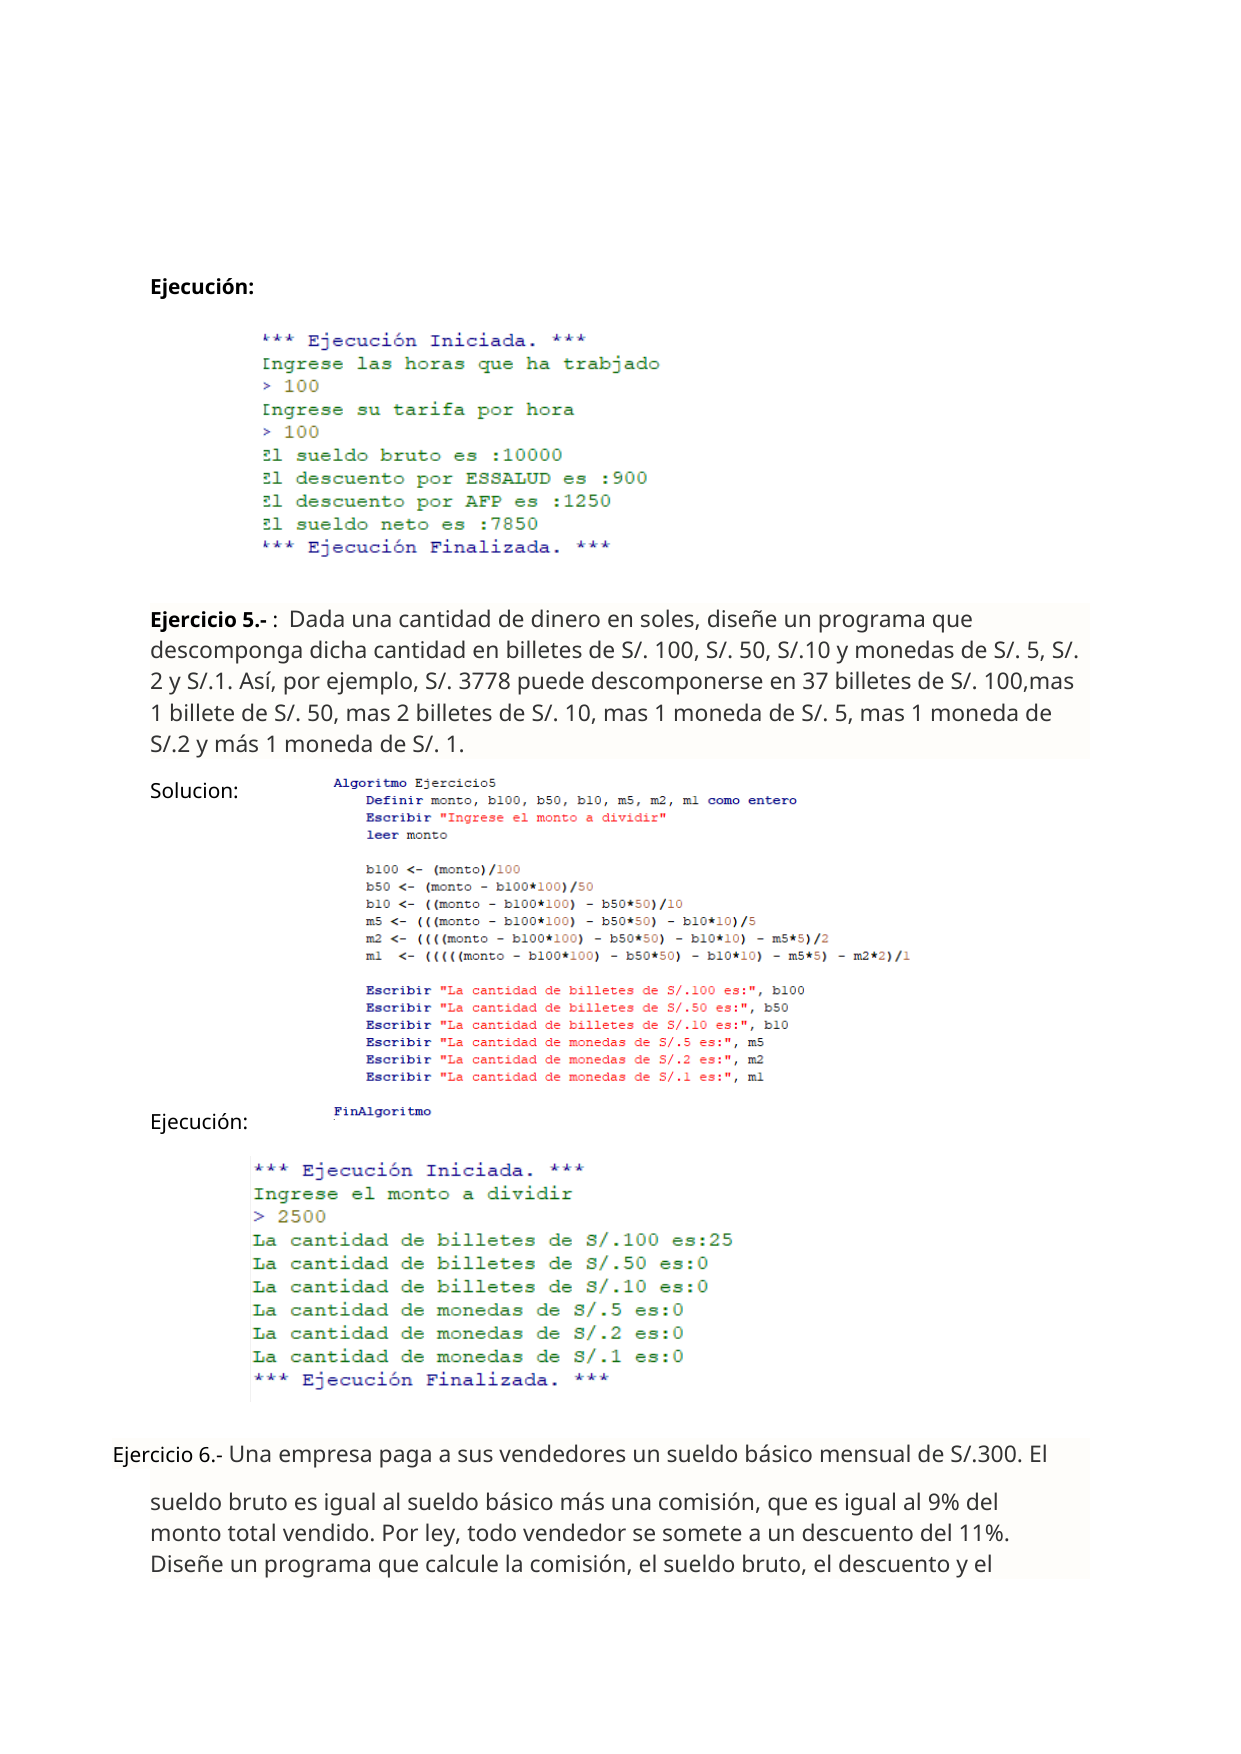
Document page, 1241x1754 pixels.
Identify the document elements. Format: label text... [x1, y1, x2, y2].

text Solucion: [150, 776, 1090, 804]
picture [250, 1156, 767, 1402]
text sueldo bruto es igual al sueldo básico más una comisión, que es igual al 9% del [150, 1486, 1090, 1517]
text Ejecución: [150, 1107, 1090, 1135]
text Ejercicio 5.- : Dada una cantidad de dinero en soles, diseñe un programa que descomponga dicha cantidad en billetes de S/. 100, S/. 50, S/.10 y monedas de S/. 5, S/. 2 y S/.1. Así, por ejemplo, S/. 3778 puede descomponerse en 37 billetes de S/. 100,mas 1 billete de S/. 50, mas 2 billetes de S/. 10, mas 1 moneda de S/. 5, mas 1 moneda de S/.2 y más 1 moneda de S/. 1. [150, 603, 1090, 759]
text Ejercicio 6.- Una empresa paga a sus vendedores un sueldo básico mensual de S/.300. El [112, 1438, 1090, 1469]
text Diseñe un programa que calcule la comisión, el sueldo bruto, el descuento y el [150, 1548, 1090, 1579]
text monto total vendido. Por ley, todo vendedor se somete a un descuento del 11%. [150, 1517, 1090, 1548]
text Ejecución: [150, 272, 1090, 300]
picture [263, 321, 913, 582]
picture [325, 804, 926, 1107]
